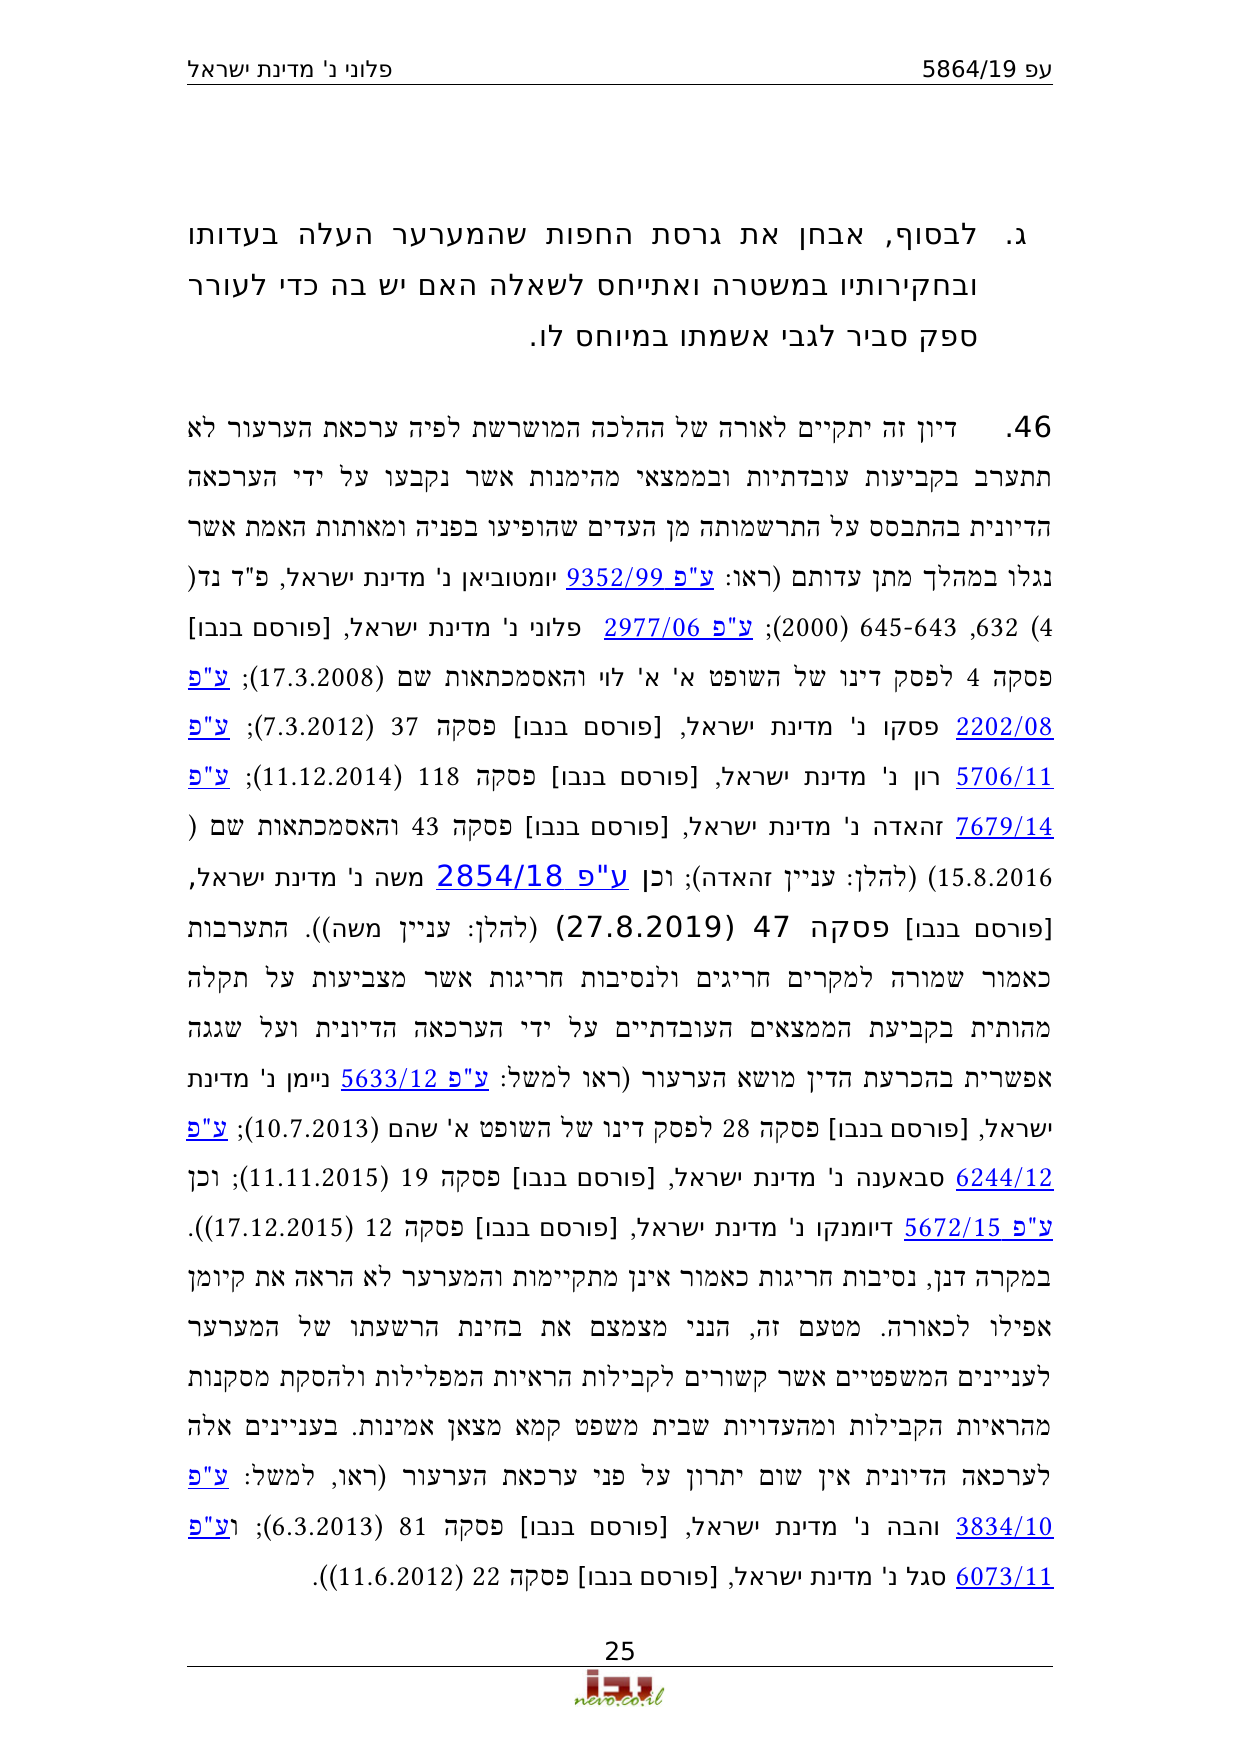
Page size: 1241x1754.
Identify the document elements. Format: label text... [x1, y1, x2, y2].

picture [574, 1669, 666, 1707]
list לבסוף, אבחן את גרסת החפות שהמערער העלה בעדותו ובחקירותיו במשטרה ואתייחס לשאלה האם יש בה כדי לעורר ספק סביר לגבי אשמתו במיוחס לו. [187, 217, 1016, 353]
list דיון זה יתקיים לאורה של ההלכה המושרשת לפיה ערכאת הערעור לא תתערב בקביעות עובדתיות ובממצאי מהימנות אשר נקבעו על ידי הערכאה הדיונית בהתבסס על התרשמותה מן העדים שהופיעו בפניה ומאותות האמת אשר נגלו במהלך מתן עדותם (ראו: ע"פ 9352/99 יומטוביאן נ' מדינת ישראל, פ"ד נד(4) 632, 645-643 (2000); ע"פ 2977/06 פלוני נ' מדינת ישראל, [פורסם בנבו] פסקה 4 לפסק דינו של השופט א' א' לוי והאסמכתאות שם (17.3.2008); ע"פ 2202/08 פסקו נ' מדינת ישראל, [פורסם בנבו] פסקה 37 (7.3.2012); ע"פ 5706/11 ‏רון נ' מדינת ישראל, [פורסם בנבו] פסקה 118 (11.12.2014); ע"פ 7679/14 זהאדה נ' מדינת ישראל, [פורסם בנבו] פסקה 43 והאסמכתאות שם (15.8.2016) (להלן: עניין זהאדה); וכן ע"פ 2854/18 משה נ' מדינת ישראל, [פורסם בנבו] פסקה 47 (27.8.2019) (להלן: עניין משה)). התערבות כאמור שמורה למקרים חריגים ולנסיבות חריגות אשר מצביעות על תקלה מהותית בקביעת הממצאים העובדתיים על ידי הערכאה הדיונית ועל שגגה אפשרית בהכרעת הדין מושא הערעור (ראו למשל: ע"פ 5633/12 ניימן נ' מדינת ישראל, [פורסם בנבו] פסקה 28 לפסק דינו של השופט א' שהם (10.7.2013); ע"פ 6244/12 סבאענה נ' מדינת ישראל, [פורסם בנבו] פסקה 19 (11.11.2015); וכן ע"פ 5672/15 דיומנקו נ' מדינת ישראל, [פורסם בנבו] פסקה 12 (17.12.2015)). במקרה דנן, נסיבות חריגות כאמור אינן מתקיימות והמערער לא הראה את קיומן אפילו לכאורה. מטעם זה, הנני מצמצם את בחינת הרשעתו של המערער לעניינים המשפטיים אשר קשורים לקבילות הראיות המפלילות ולהסקת מסקנות מהראיות הקבילות ומהעדויות שבית משפט קמא מצאן אמינות. בעניינים אלה לערכאה הדיונית אין שום יתרון על פני ערכאת הערעור (ראו, למשל: ע"פ 3834/10 והבה נ' מדינת ישראל, [פורסם בנבו] פסקה 81 (6.3.2013); וע"פ 6073/11‏ סגל נ' מדינת ישראל, [פורסם בנבו] פסקה 22 (11.6.2012)). [187, 410, 1053, 1592]
